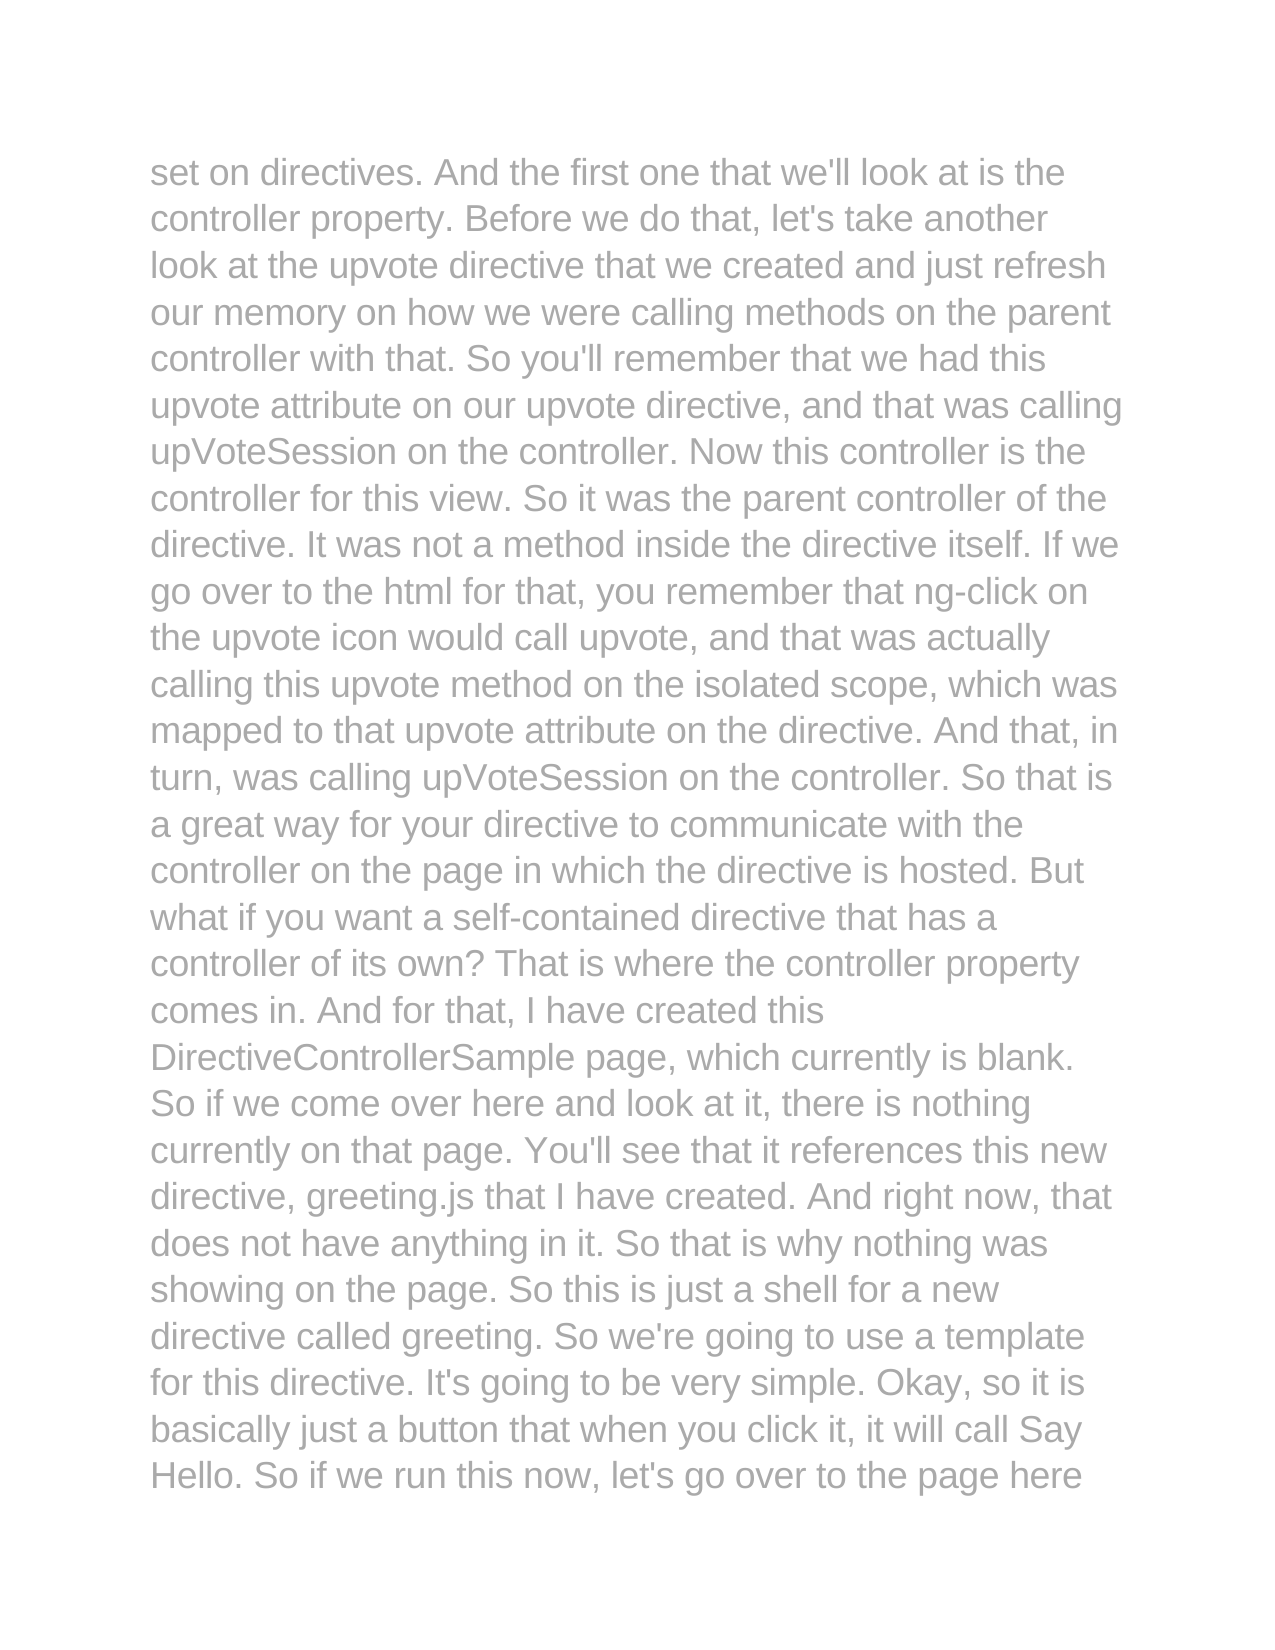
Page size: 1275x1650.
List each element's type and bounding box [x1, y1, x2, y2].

text [150, 150, 1125, 1497]
